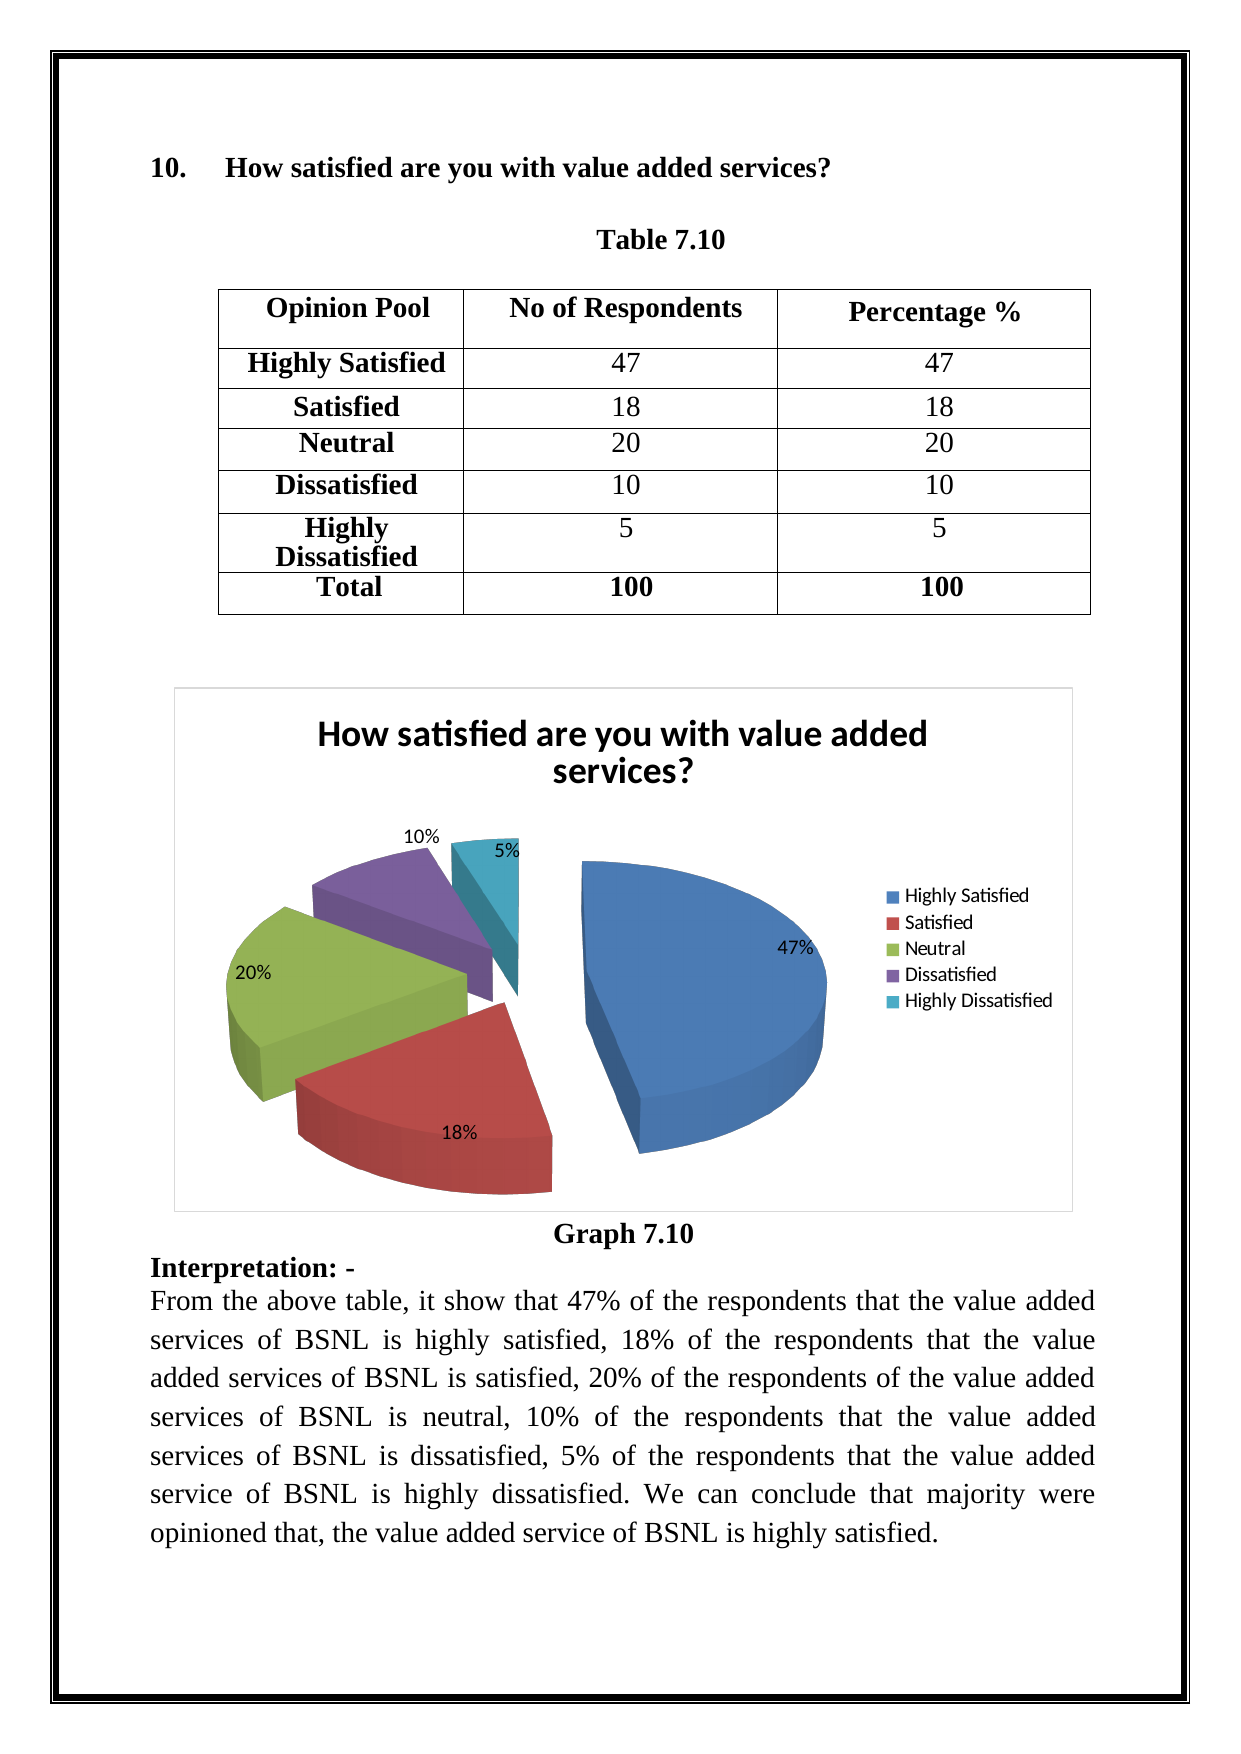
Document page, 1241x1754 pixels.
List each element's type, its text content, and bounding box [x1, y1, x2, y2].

table_cell 10 [778, 471, 1090, 513]
table_cell Dissatisfied [219, 471, 463, 513]
table_header Percentage % [778, 290, 1090, 348]
table_cell Highly Satisfied [219, 349, 463, 388]
table_cell Neutral [219, 429, 463, 470]
table_cell Highly Dissatisfied [219, 514, 463, 572]
table_header No of Respondents [464, 290, 777, 348]
text From the above table, it show that 47% of the respondents that the value added services of BSNL is highly satisfied, 18% of the respondents that the value added services of BSNL is satisfied, 20% of the respondents of the value added services of BSNL is neutral, 10% of the respondents that the value added services of BSNL is dissatisfied, 5% of the respondents that the value added service of BSNL is highly dissatisfied. We can conclude that majority were opinioned that, the value added service of BSNL is highly satisfied. [150, 1283, 1097, 1548]
table_cell 5 [464, 514, 777, 572]
table_cell 18 [464, 389, 777, 428]
table_cell 20 [778, 429, 1090, 470]
table_header Opinion Pool [219, 290, 463, 348]
list Table 7.10 [225, 222, 1097, 256]
table_cell 18 [778, 389, 1090, 428]
table_cell 5 [778, 514, 1090, 572]
table_cell 47 [464, 349, 777, 388]
text Graph 7.10 [150, 1216, 1097, 1250]
table_cell Total [219, 573, 463, 614]
table_cell 20 [464, 429, 777, 470]
table_cell 100 [778, 573, 1090, 614]
table_cell 100 [464, 573, 777, 614]
text Interpretation: - [150, 1250, 1097, 1283]
table_cell 10 [464, 471, 777, 513]
list How satisfied are you with value added services? [150, 150, 1097, 183]
table_cell 47 [778, 349, 1090, 388]
table_cell Satisfied [219, 389, 463, 428]
